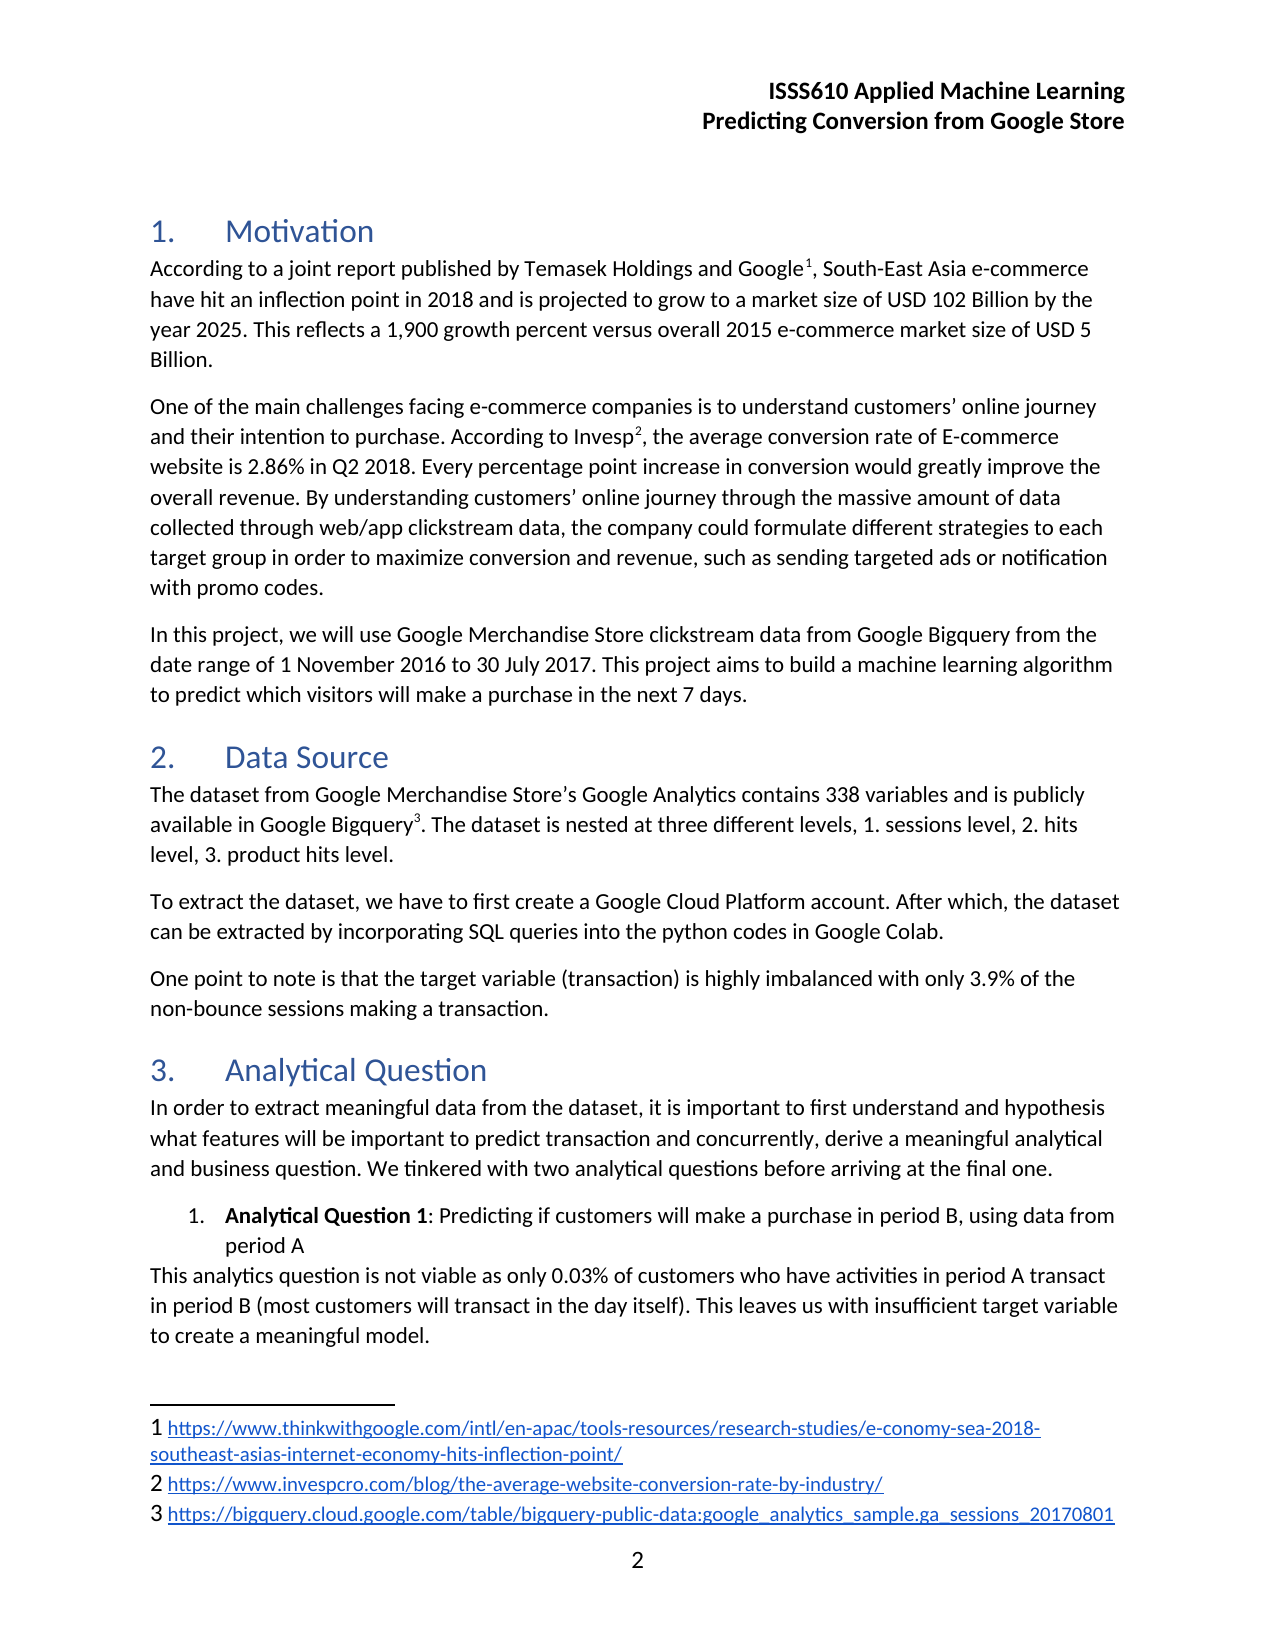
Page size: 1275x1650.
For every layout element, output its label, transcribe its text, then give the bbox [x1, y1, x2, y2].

subtitle Analytical Question [150, 1049, 1125, 1090]
text According to a joint report published by Temasek Holdings and Google, South-East Asia e-commerce have hit an inflection point in 2018 and is projected to grow to a market size of USD 102 Billion by the year 2025. This reflects a 1,900 growth percent versus overall 2015 e-commerce market size of USD 5 Billion. [150, 254, 1125, 373]
text In order to extract meaningful data from the dataset, it is important to first understand and hypothesis what features will be important to predict transaction and concurrently, derive a meaningful analytical and business question. We tinkered with two analytical questions before arriving at the final one. [150, 1093, 1125, 1182]
list Analytical Question 1: Predicting if customers will make a purchase in period B, using data from period A [187, 1201, 1125, 1259]
text To extract the dataset, we have to first create a Google Cloud Platform account. After which, the dataset can be extracted by incorporating SQL queries into the python codes in Google Colab. [150, 887, 1125, 945]
subtitle Motivation [150, 211, 1125, 251]
subtitle Data Source [150, 736, 1125, 776]
text One of the main challenges facing e-commerce companies is to understand customers’ online journey and their intention to purchase. According to Invesp, the average conversion rate of E-commerce website is 2.86% in Q2 2018. Every percentage point increase in conversion would greatly improve the overall revenue. By understanding customers’ online journey through the massive amount of data collected through web/app clickstream data, the company could formulate different strategies to each target group in order to maximize conversion and revenue, such as sending targeted ads or notification with promo codes. [150, 392, 1125, 601]
text In this project, we will use Google Merchandise Store clickstream data from Google Bigquery from the date range of 1 November 2016 to 30 July 2017. This project aims to build a machine learning algorithm to predict which visitors will make a purchase in the next 7 days. [150, 620, 1125, 708]
text The dataset from Google Merchandise Store’s Google Analytics contains 338 variables and is publicly available in Google Bigquery. The dataset is nested at three different levels, 1. sessions level, 2. hits level, 3. product hits level. [150, 780, 1125, 868]
text This analytics question is not viable as only 0.03% of customers who have activities in period A transact in period B (most customers will transact in the day itself). This leaves us with insufficient target variable to create a meaningful model. [150, 1261, 1125, 1349]
text One point to note is that the target variable (transaction) is highly imbalanced with only 3.9% of the non-bounce sessions making a transaction. [150, 964, 1125, 1022]
